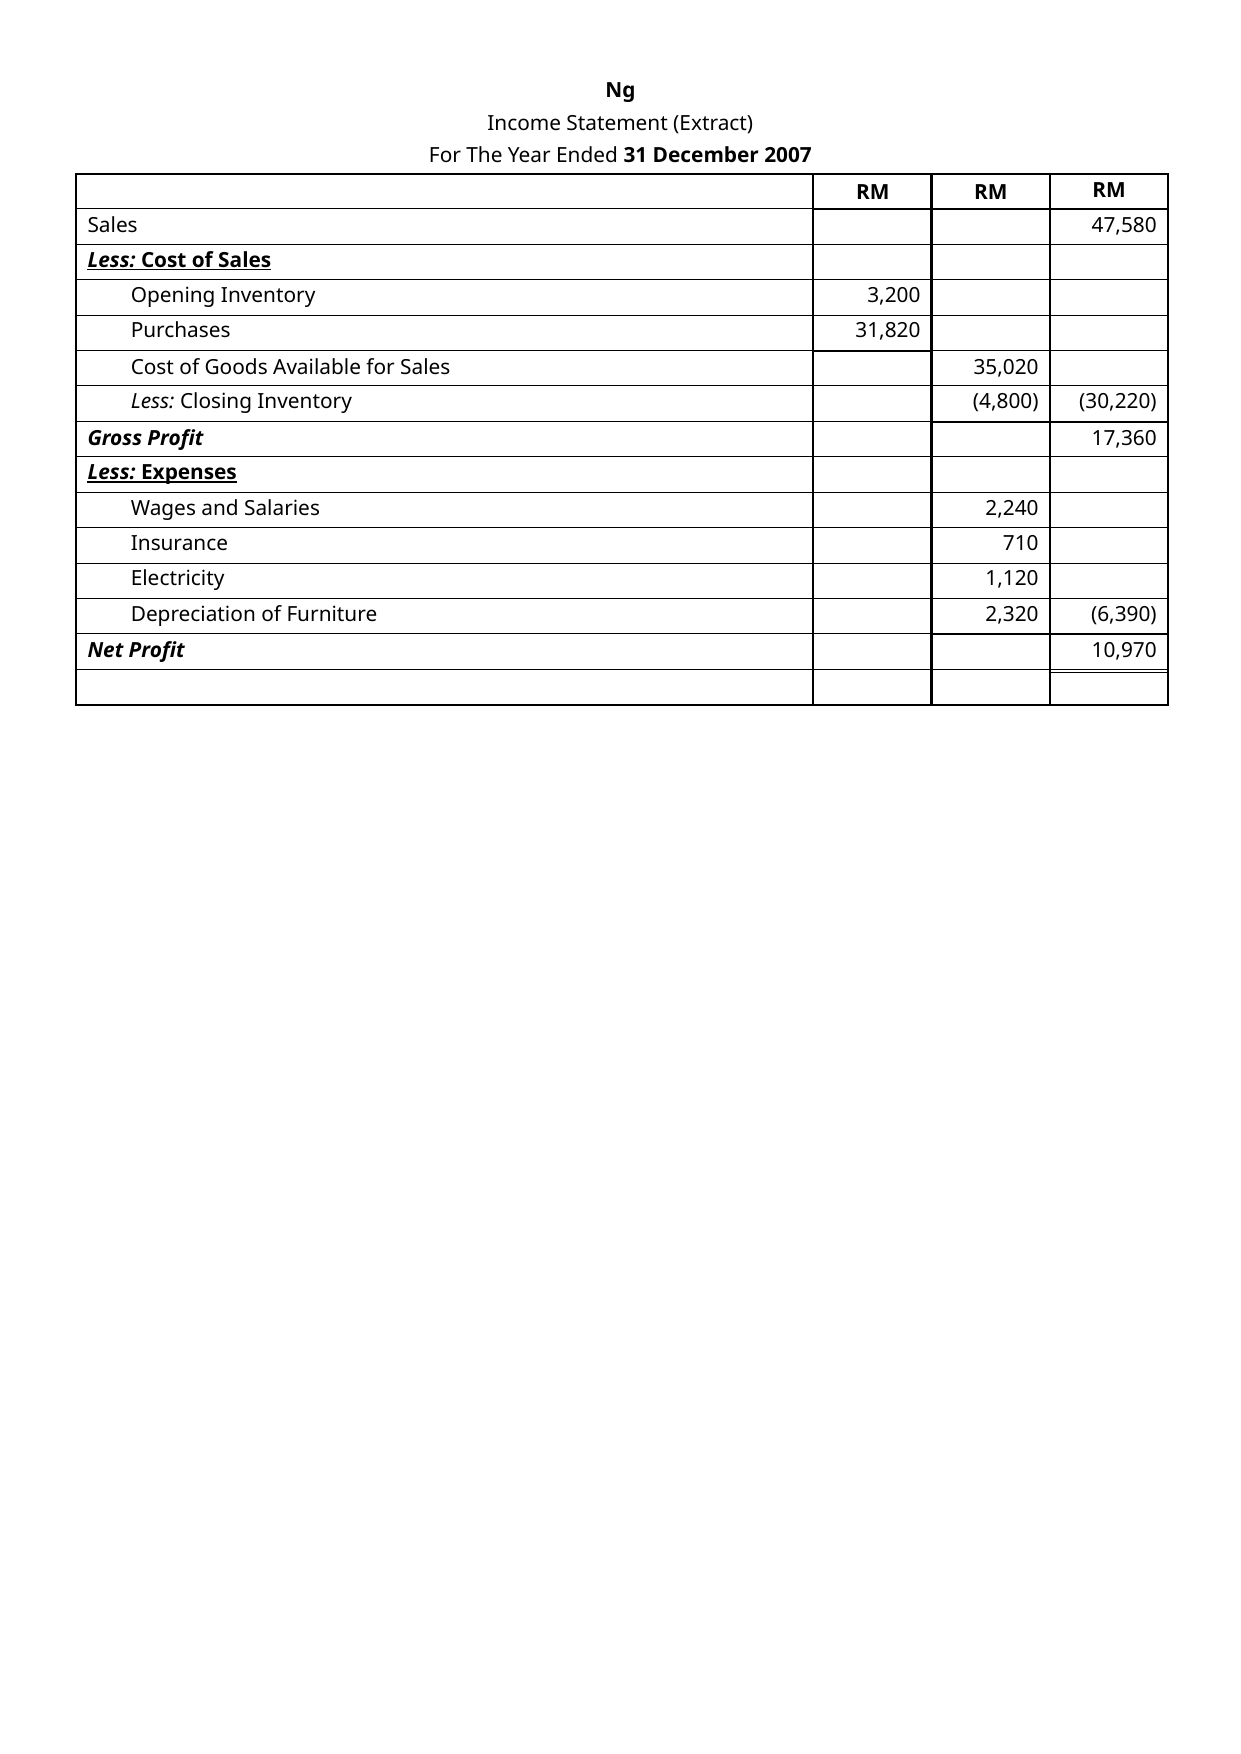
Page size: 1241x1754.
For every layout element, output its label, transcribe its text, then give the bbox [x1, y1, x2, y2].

table_header [77, 175, 812, 208]
table_cell [814, 528, 930, 562]
table_cell [933, 280, 1049, 314]
table_cell [933, 457, 1049, 492]
table_cell 3,200 [814, 280, 930, 314]
table_cell [1051, 280, 1167, 314]
table_cell 2,240 [933, 493, 1049, 527]
table_cell [814, 493, 930, 527]
text Income Statement (Extract) [75, 108, 1165, 136]
table_cell [814, 245, 930, 279]
text For The Year Ended 31 December 2007 [75, 140, 1165, 169]
table_cell [1051, 316, 1167, 350]
table_cell [814, 457, 930, 492]
table_cell [1051, 457, 1167, 492]
table_cell (30,220) [1051, 386, 1167, 421]
table_cell Electricity [77, 564, 812, 598]
table_cell 710 [933, 528, 1049, 562]
table_cell [933, 210, 1049, 244]
table_cell Less: Cost of Sales [77, 245, 812, 279]
table_header RM [933, 175, 1049, 208]
table_cell [933, 423, 1049, 456]
table_cell Depreciation of Furniture [77, 599, 812, 633]
table_cell (4,800) [933, 386, 1049, 421]
table_cell Less: Closing Inventory [77, 386, 812, 421]
table_cell Purchases [77, 316, 812, 350]
table_cell [1051, 245, 1167, 279]
table_cell 1,120 [933, 564, 1049, 598]
table_cell Sales [77, 209, 812, 244]
table_cell 31,820 [814, 316, 930, 350]
table_cell [1051, 351, 1167, 385]
table_cell Opening Inventory [77, 280, 812, 314]
table_cell [77, 670, 812, 704]
table_cell [1051, 564, 1167, 598]
table_cell [1051, 528, 1167, 562]
table_cell [1051, 493, 1167, 527]
table_cell [814, 599, 930, 633]
table_cell Gross Profit [77, 422, 812, 456]
table_cell [814, 352, 930, 385]
table_cell [933, 670, 1049, 704]
table_cell [814, 634, 930, 669]
table_cell Wages and Salaries [77, 493, 812, 527]
table_cell 35,020 [933, 351, 1049, 385]
table_cell 47,580 [1051, 210, 1167, 244]
table_header RM [814, 175, 930, 208]
text Ng [75, 75, 1165, 103]
table_cell [814, 386, 930, 421]
table_cell [933, 245, 1049, 279]
table_cell 10,970 [1051, 635, 1167, 669]
table_cell Cost of Goods Available for Sales [77, 351, 812, 385]
table_cell [1051, 673, 1167, 704]
table_cell Net Profit [77, 634, 812, 669]
table_cell 2,320 [933, 599, 1049, 633]
table_cell (6,390) [1051, 599, 1167, 633]
table_cell [814, 210, 930, 244]
table_cell [933, 635, 1049, 669]
table_cell [814, 670, 930, 704]
table_cell Insurance [77, 528, 812, 562]
table_cell [933, 316, 1049, 350]
table_cell 17,360 [1051, 423, 1167, 456]
table_cell Less: Expenses [77, 457, 812, 492]
table_cell [814, 422, 930, 456]
table_cell [814, 564, 930, 598]
table_header RM [1051, 175, 1167, 208]
